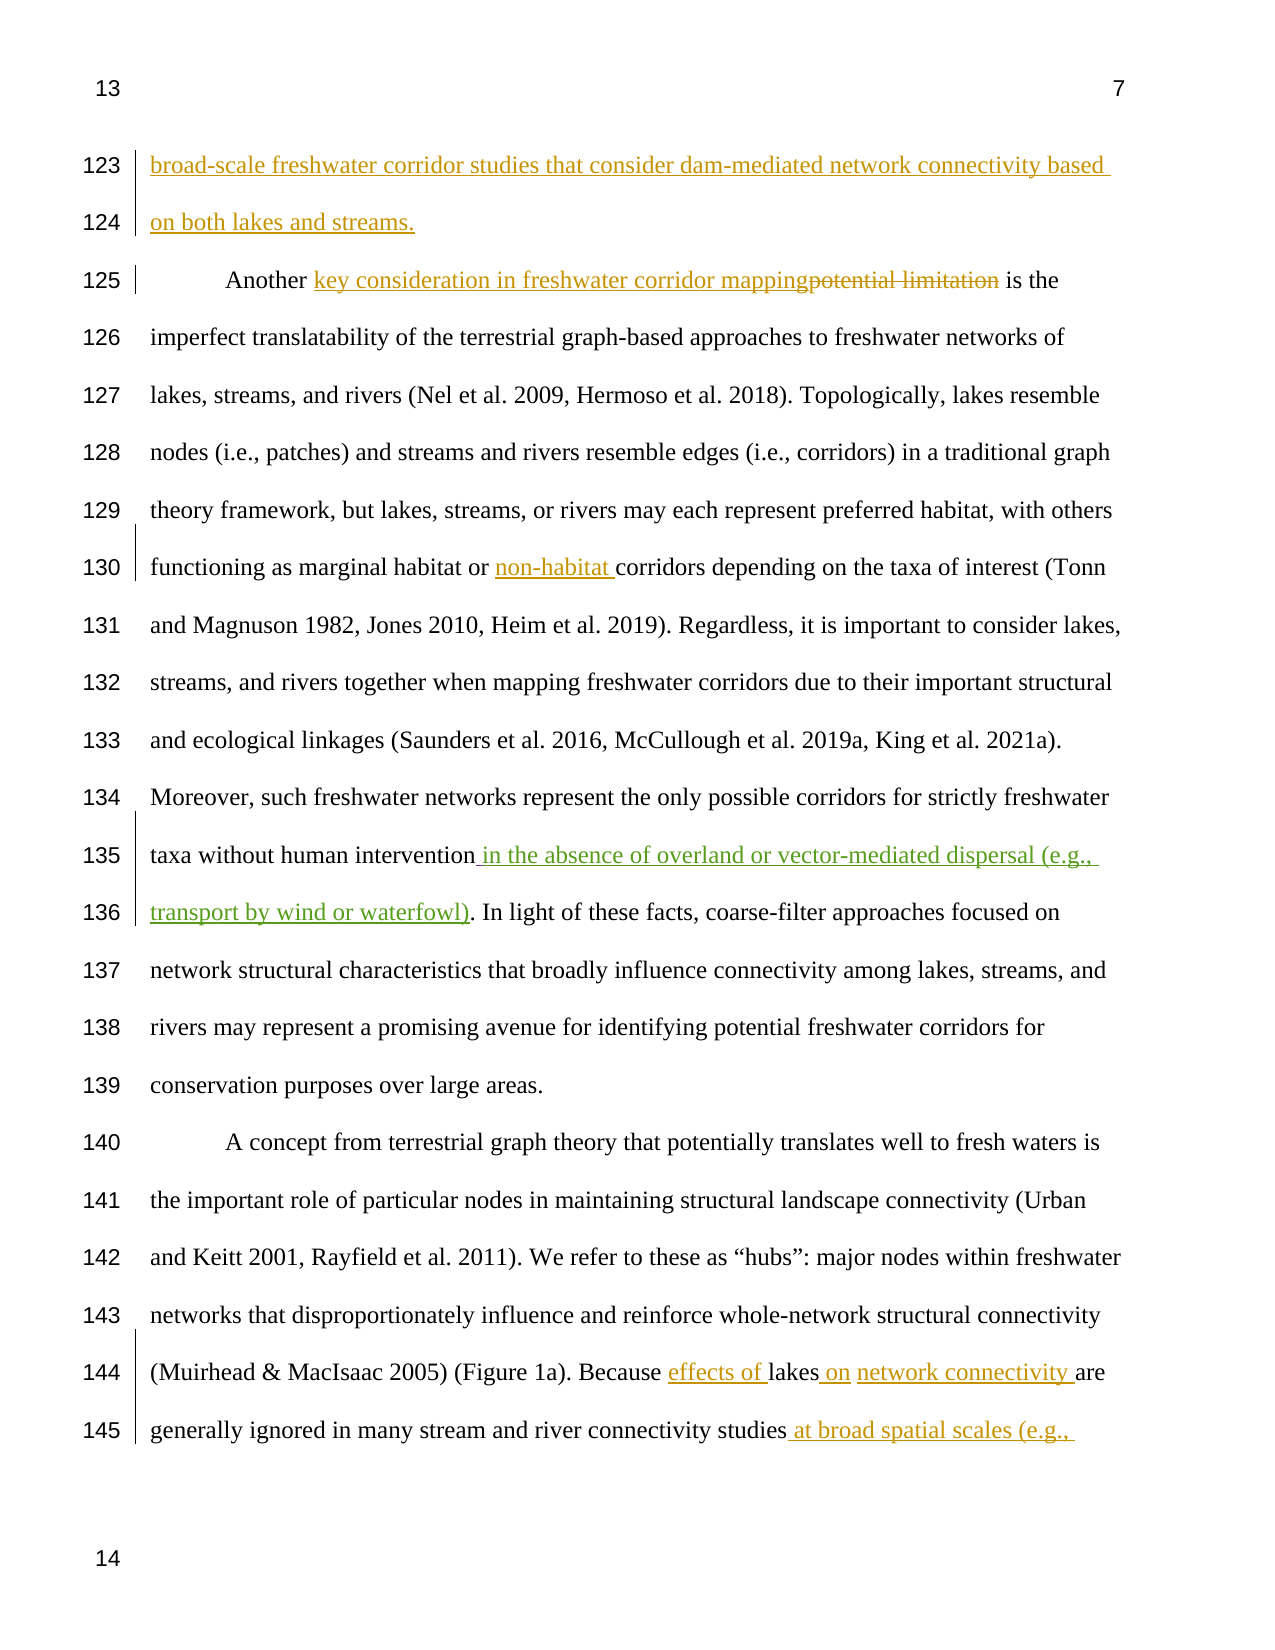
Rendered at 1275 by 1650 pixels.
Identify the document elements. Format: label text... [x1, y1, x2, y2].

text Another is the imperfect translatability of the terrestrial graph-based approaches to freshwater networks of lakes, streams, and rivers (Nel et al. 2009, Hermoso et al. 2018). Topologically, lakes resemble nodes (i.e., patches) and streams and rivers resemble edges (i.e., corridors) in a traditional graph theory framework, but lakes, streams, or rivers may each represent preferred habitat, with others functioning as marginal habitat or corridors depending on the taxa of interest (Tonn and Magnuson 1982, Jones 2010, Heim et al. 2019). Regardless, it is important to consider lakes, streams, and rivers together when mapping freshwater corridors due to their important structural and ecological linkages (Saunders et al. 2016, McCullough et al. 2019a, King et al. 2021a). Moreover, such freshwater networks represent the only possible corridors for strictly freshwater taxa without human intervention. In light of these facts, coarse-filter approaches focused on network structural characteristics that broadly influence connectivity among lakes, streams, and rivers may represent a promising avenue for identifying potential freshwater corridors for conservation purposes over large areas. [150, 265, 1125, 1099]
